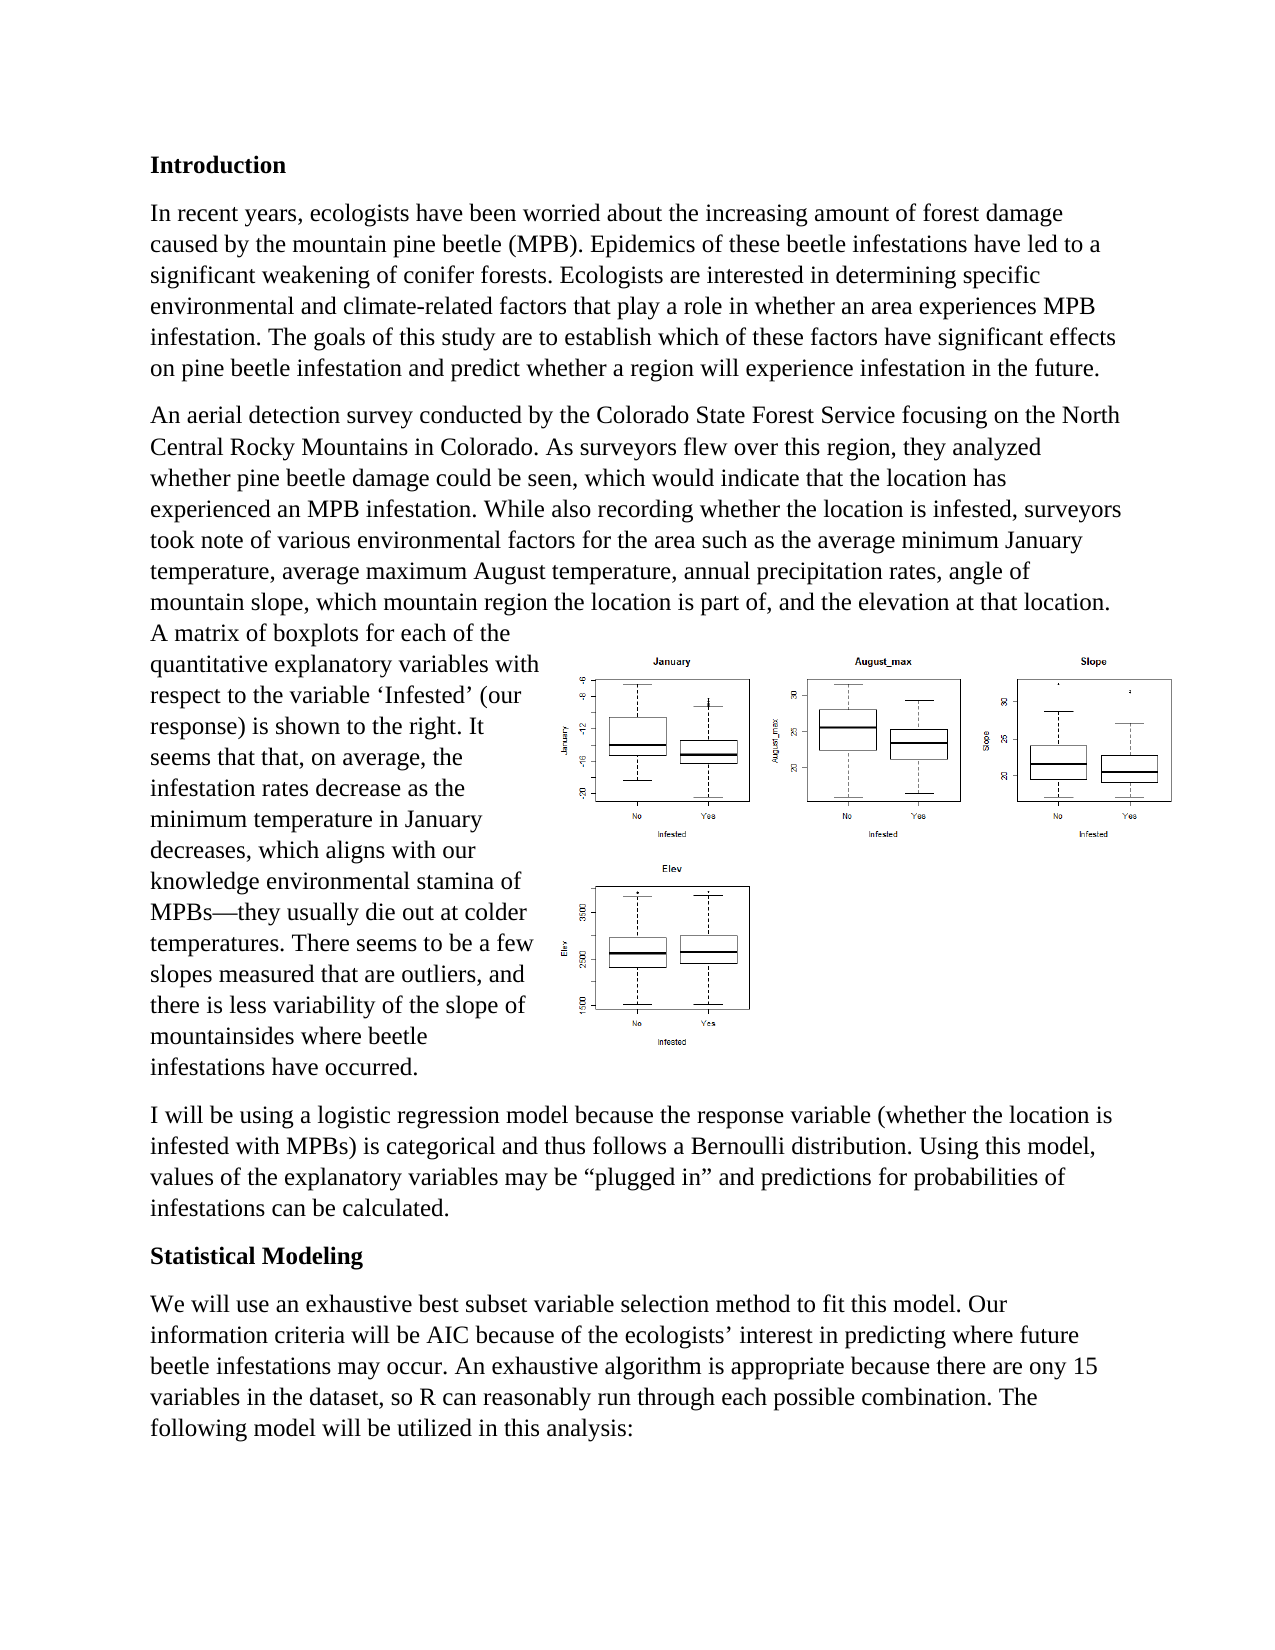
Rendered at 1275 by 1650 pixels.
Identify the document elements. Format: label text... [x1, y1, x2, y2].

text I will be using a logistic regression model because the response variable (whether the location is infested with MPBs) is categorical and thus follows a Bernoulli distribution. Using this model, values of the explanatory variables may be “plugged in” and predictions for probabilities of infestations can be calculated. [150, 1100, 1125, 1222]
text In recent years, ecologists have been worried about the increasing amount of forest damage caused by the mountain pine beetle (MPB). Epidemics of these beetle infestations have led to a significant weakening of conifer forests. Ecologists are interested in determining specific environmental and climate-related factors that play a role in whether an area experiences MPB infestation. The goals of this study are to establish which of these factors have significant effects on pine beetle infestation and predict whether a region will experience infestation in the future. [150, 198, 1125, 382]
text We will use an exhaustive best subset variable selection method to fit this model. Our information criteria will be AIC because of the ecologists’ interest in predicting where future beetle infestations may occur. An exhaustive algorithm is appropriate because there are ony 15 variables in the dataset, so R can reasonably run through each possible combination. The following model will be utilized in this analysis: [150, 1289, 1125, 1442]
text Introduction [150, 150, 1125, 179]
picture [558, 642, 1187, 1052]
text Statistical Modeling [150, 1241, 1125, 1270]
